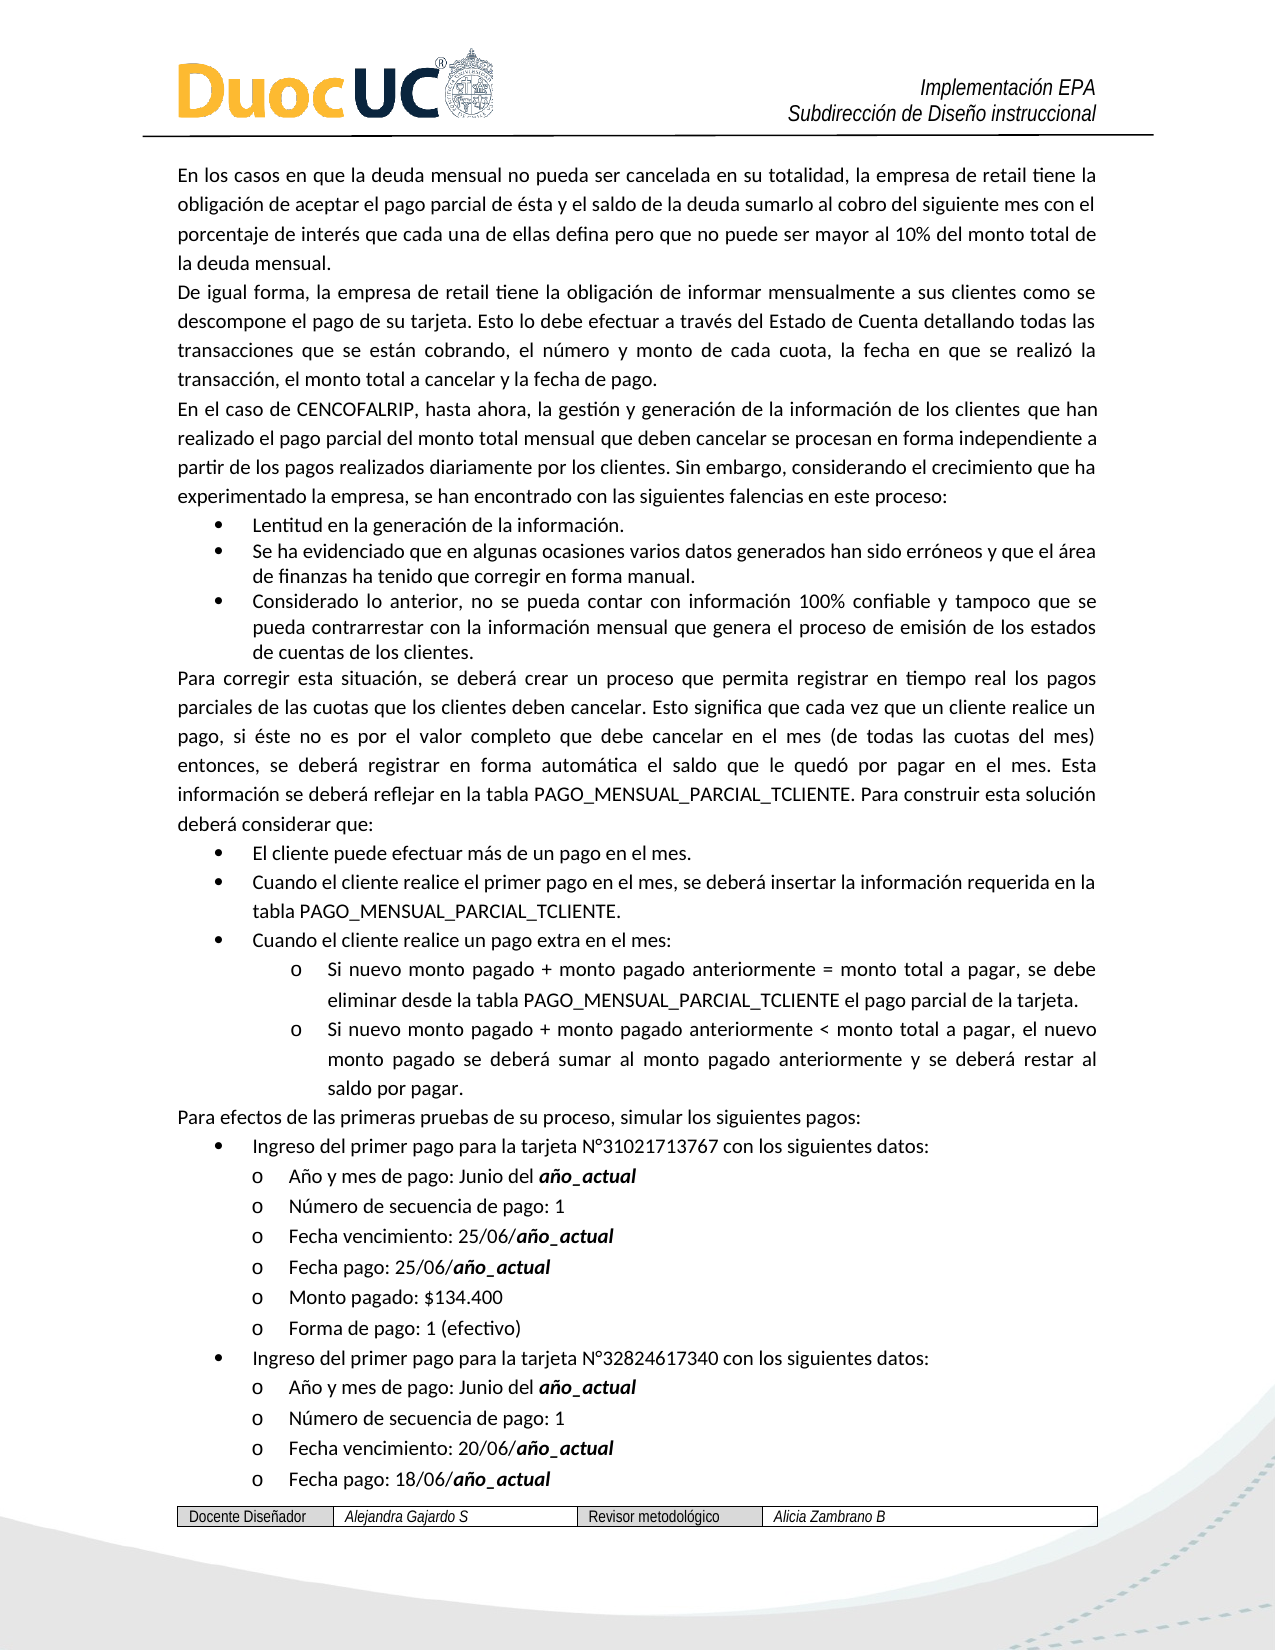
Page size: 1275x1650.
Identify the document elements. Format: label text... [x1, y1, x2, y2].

list Se ha evidenciado que en algunas ocasiones varios datos generados han sido erróneos y que el área de finanzas ha tenido que corregir en forma manual. [215, 538, 1098, 589]
text De igual forma, la empresa de retail tiene la obligación de informar mensualmente a sus clientes como se descompone el pago de su tarjeta. Esto lo debe efectuar a través del Estado de Cuenta detallando todas las transacciones que se están cobrando, el número y monto de cada cuota, la fecha en que se realizó la transacción, el monto total a cancelar y la fecha de pago. [177, 279, 1098, 392]
list Año y mes de pago: Junio del año_actual [251, 1374, 1098, 1401]
picture [0, 1378, 1275, 1650]
list Cuando el cliente realice el primer pago en el mes, se deberá insertar la información requerida en la tabla PAGO_MENSUAL_PARCIAL_TCLIENTE. [215, 869, 1098, 924]
list Si nuevo monto pagado + monto pagado anteriormente = monto total a pagar, se debe eliminar desde la tabla PAGO_MENSUAL_PARCIAL_TCLIENTE el pago parcial de la tarjeta. [290, 957, 1098, 1012]
text En el caso de CENCOFALRIP, hasta ahora, la gestión y generación de la información de los clientes que han realizado el pago parcial del monto total mensual que deben cancelar se procesan en forma independiente a partir de los pagos realizados diariamente por los clientes. Sin embargo, considerando el crecimiento que ha experimentado la empresa, se han encontrado con las siguientes falencias en este proceso: [177, 396, 1098, 509]
list Fecha pago: 25/06/año_actual [251, 1254, 1098, 1281]
list Número de secuencia de pago: 1 [251, 1405, 1098, 1431]
list Ingreso del primer pago para la tarjeta N°32824617340 con los siguientes datos: [215, 1345, 1098, 1371]
list Número de secuencia de pago: 1 [251, 1193, 1098, 1220]
picture [177, 48, 493, 117]
list Monto pagado: $134.400 [251, 1284, 1098, 1311]
list Lentitud en la generación de la información. [215, 512, 1098, 538]
list Forma de pago: 1 (efectivo) [251, 1315, 1098, 1341]
list Considerado lo anterior, no se pueda contar con información 100% confiable y tampoco que se pueda contrarrestar con la información mensual que genera el proceso de emisión de los estados de cuentas de los clientes. [215, 589, 1098, 665]
list Ingreso del primer pago para la tarjeta N°31021713767 con los siguientes datos: [215, 1134, 1098, 1159]
text Para efectos de las primeras pruebas de su proceso, simular los siguientes pagos: [177, 1104, 1098, 1130]
list Año y mes de pago: Junio del año_actual [251, 1163, 1098, 1189]
list Fecha pago: 18/06/año_actual [251, 1466, 1098, 1492]
list Si nuevo monto pagado + monto pagado anteriormente < monto total a pagar, el nuevo monto pagado se deberá sumar al monto pagado anteriormente y se deberá restar al saldo por pagar. [290, 1016, 1098, 1101]
text En los casos en que la deuda mensual no pueda ser cancelada en su totalidad, la empresa de retail tiene la obligación de aceptar el pago parcial de ésta y el saldo de la deuda sumarlo al cobro del siguiente mes con el porcentaje de interés que cada una de ellas defina pero que no puede ser mayor al 10% del monto total de la deuda mensual. [177, 162, 1098, 275]
list Fecha vencimiento: 25/06/año_actual [251, 1224, 1098, 1250]
text Para corregir esta situación, se deberá crear un proceso que permita registrar en tiempo real los pagos parciales de las cuotas que los clientes deben cancelar. Esto significa que cada vez que un cliente realice un pago, si éste no es por el valor completo que debe cancelar en el mes (de todas las cuotas del mes) entonces, se deberá registrar en forma automática el saldo que le quedó por pagar en el mes. Esta información se deberá reflejar en la tabla PAGO_MENSUAL_PARCIAL_TCLIENTE. Para construir esta solución deberá considerar que: [177, 665, 1098, 836]
list Cuando el cliente realice un pago extra en el mes: [215, 927, 1098, 953]
list El cliente puede efectuar más de un pago en el mes. [215, 840, 1098, 865]
list Fecha vencimiento: 20/06/año_actual [251, 1435, 1098, 1462]
